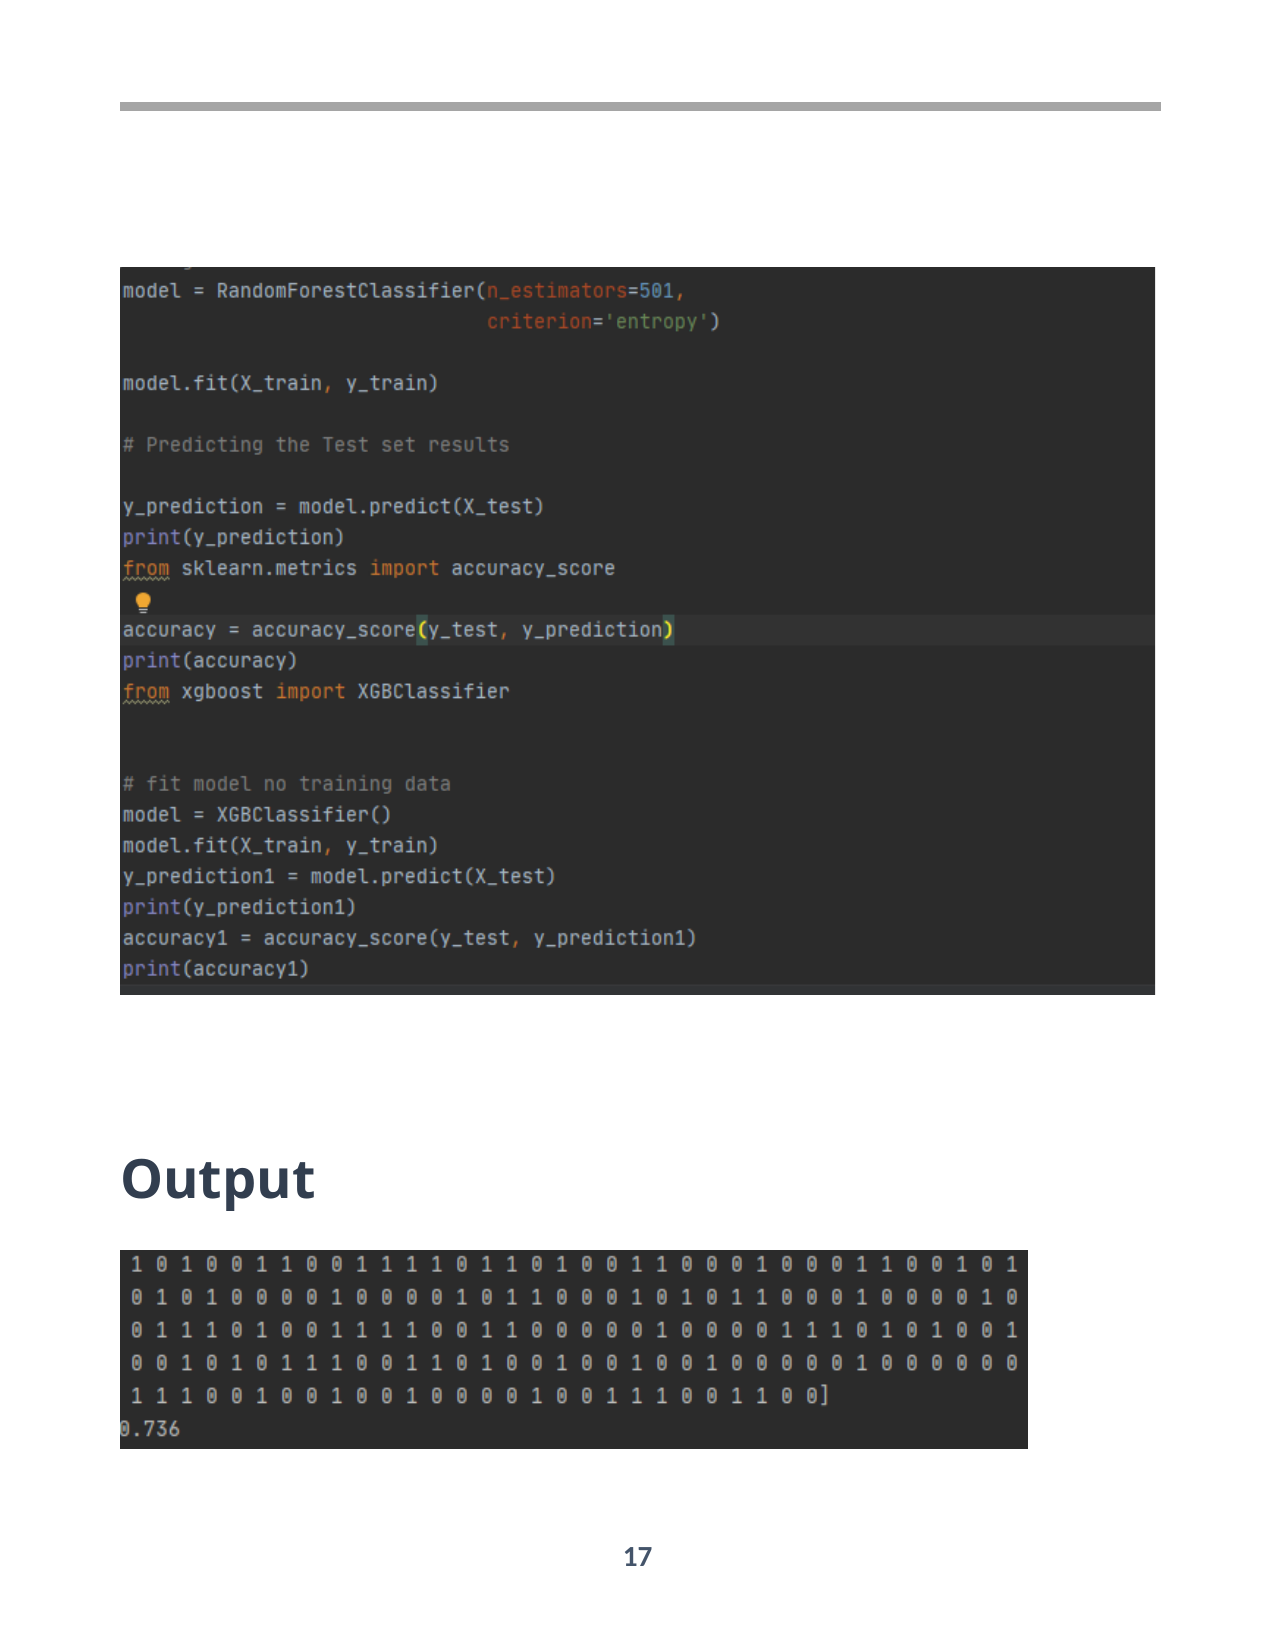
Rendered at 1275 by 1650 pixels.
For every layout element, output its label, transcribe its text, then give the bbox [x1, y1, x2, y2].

picture [120, 1250, 1028, 1449]
picture [120, 267, 1155, 995]
subtitle Output [120, 1140, 1155, 1214]
